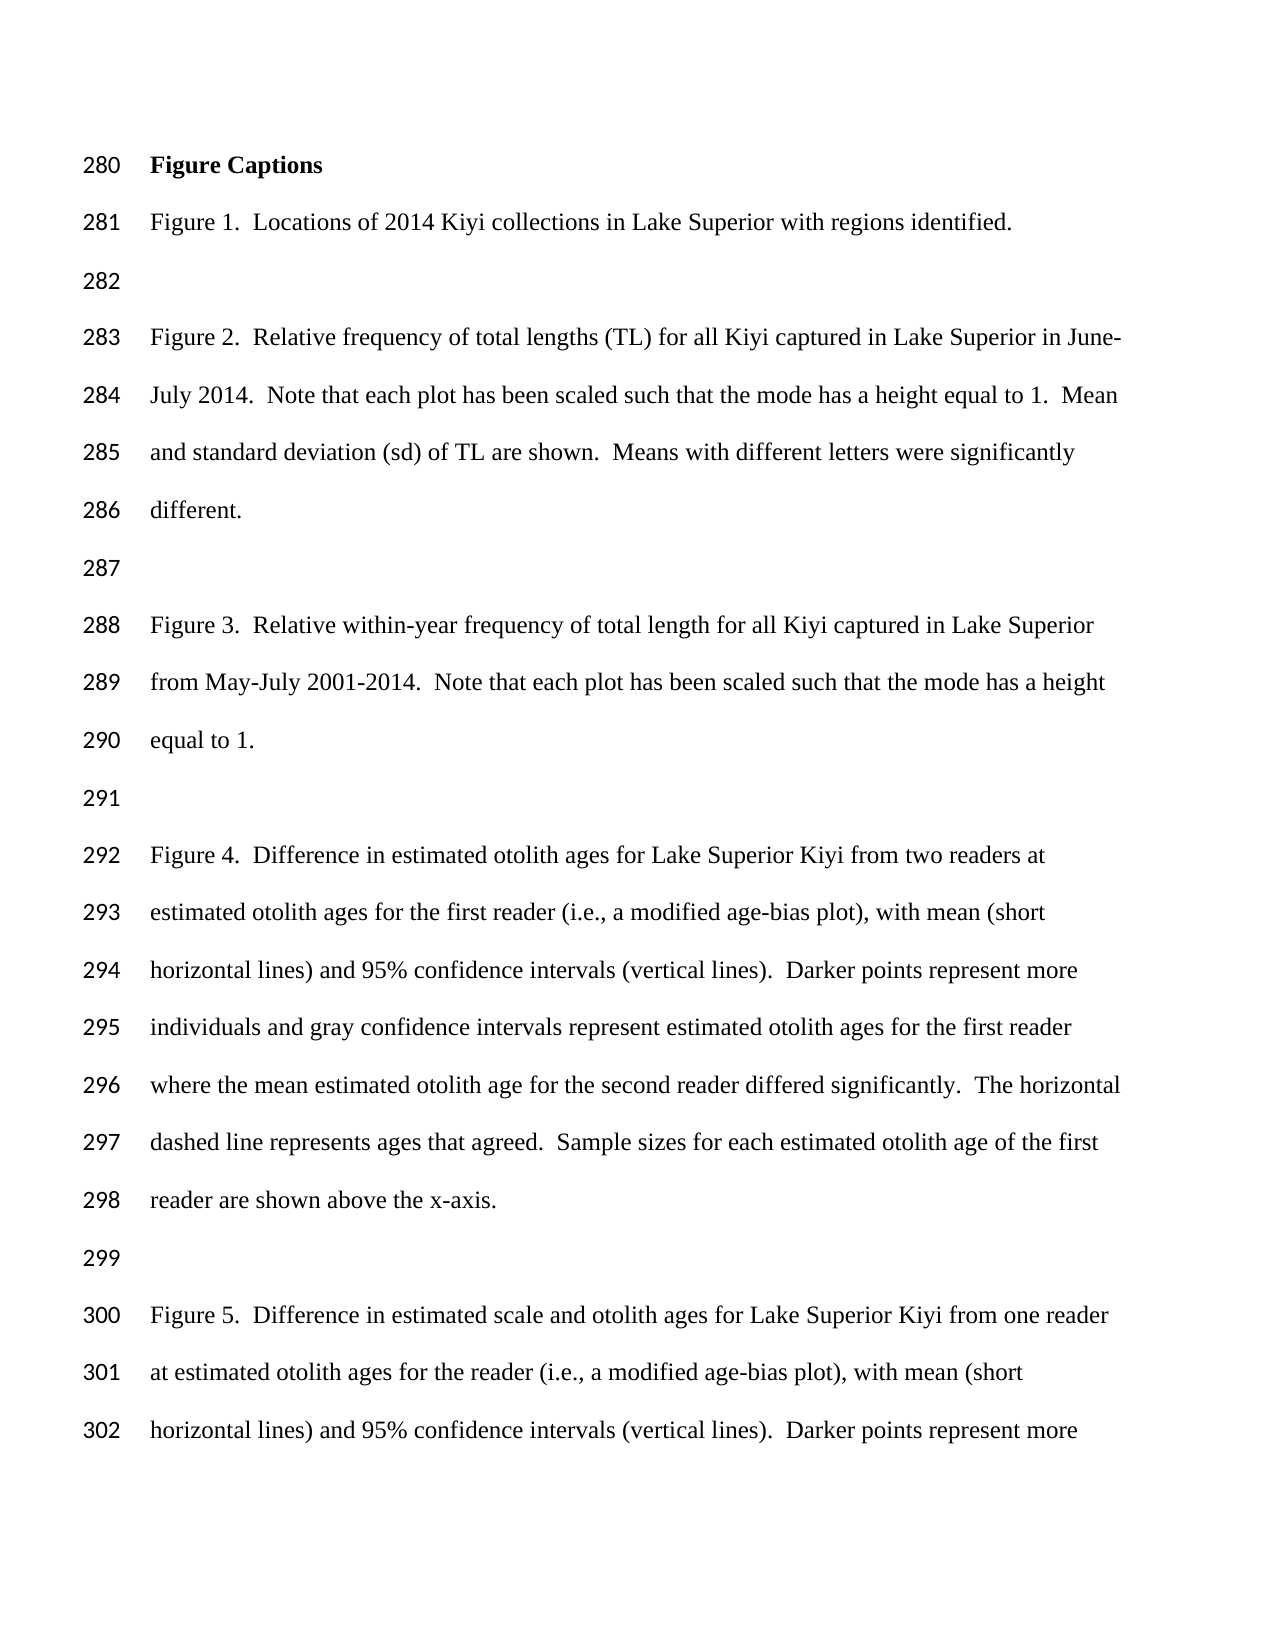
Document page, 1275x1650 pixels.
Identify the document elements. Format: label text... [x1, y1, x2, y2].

text Figure 2. Relative frequency of total lengths (TL) for all Kiyi captured in Lake Superior in June-July 2014. Note that each plot has been scaled such that the mode has a height equal to 1. Mean and standard deviation (sd) of TL are shown. Means with different letters were significantly different. [150, 322, 1125, 524]
text Figure 1. Locations of 2014 Kiyi collections in Lake Superior with regions identified. [150, 207, 1125, 236]
text Figure 3. Relative within-year frequency of total length for all Kiyi captured in Lake Superior from May-July 2001-2014. Note that each plot has been scaled such that the mode has a height equal to 1. [150, 610, 1125, 754]
text Figure Captions [150, 150, 1125, 179]
text Figure 4. Difference in estimated otolith ages for Lake Superior Kiyi from two readers at estimated otolith ages for the first reader (i.e., a modified age-bias plot), with mean (short horizontal lines) and 95% confidence intervals (vertical lines). Darker points represent more individuals and gray confidence intervals represent estimated otolith ages for the first reader where the mean estimated otolith age for the second reader differed significantly. The horizontal dashed line represents ages that agreed. Sample sizes for each estimated otolith age of the first reader are shown above the x-axis. [150, 840, 1125, 1214]
